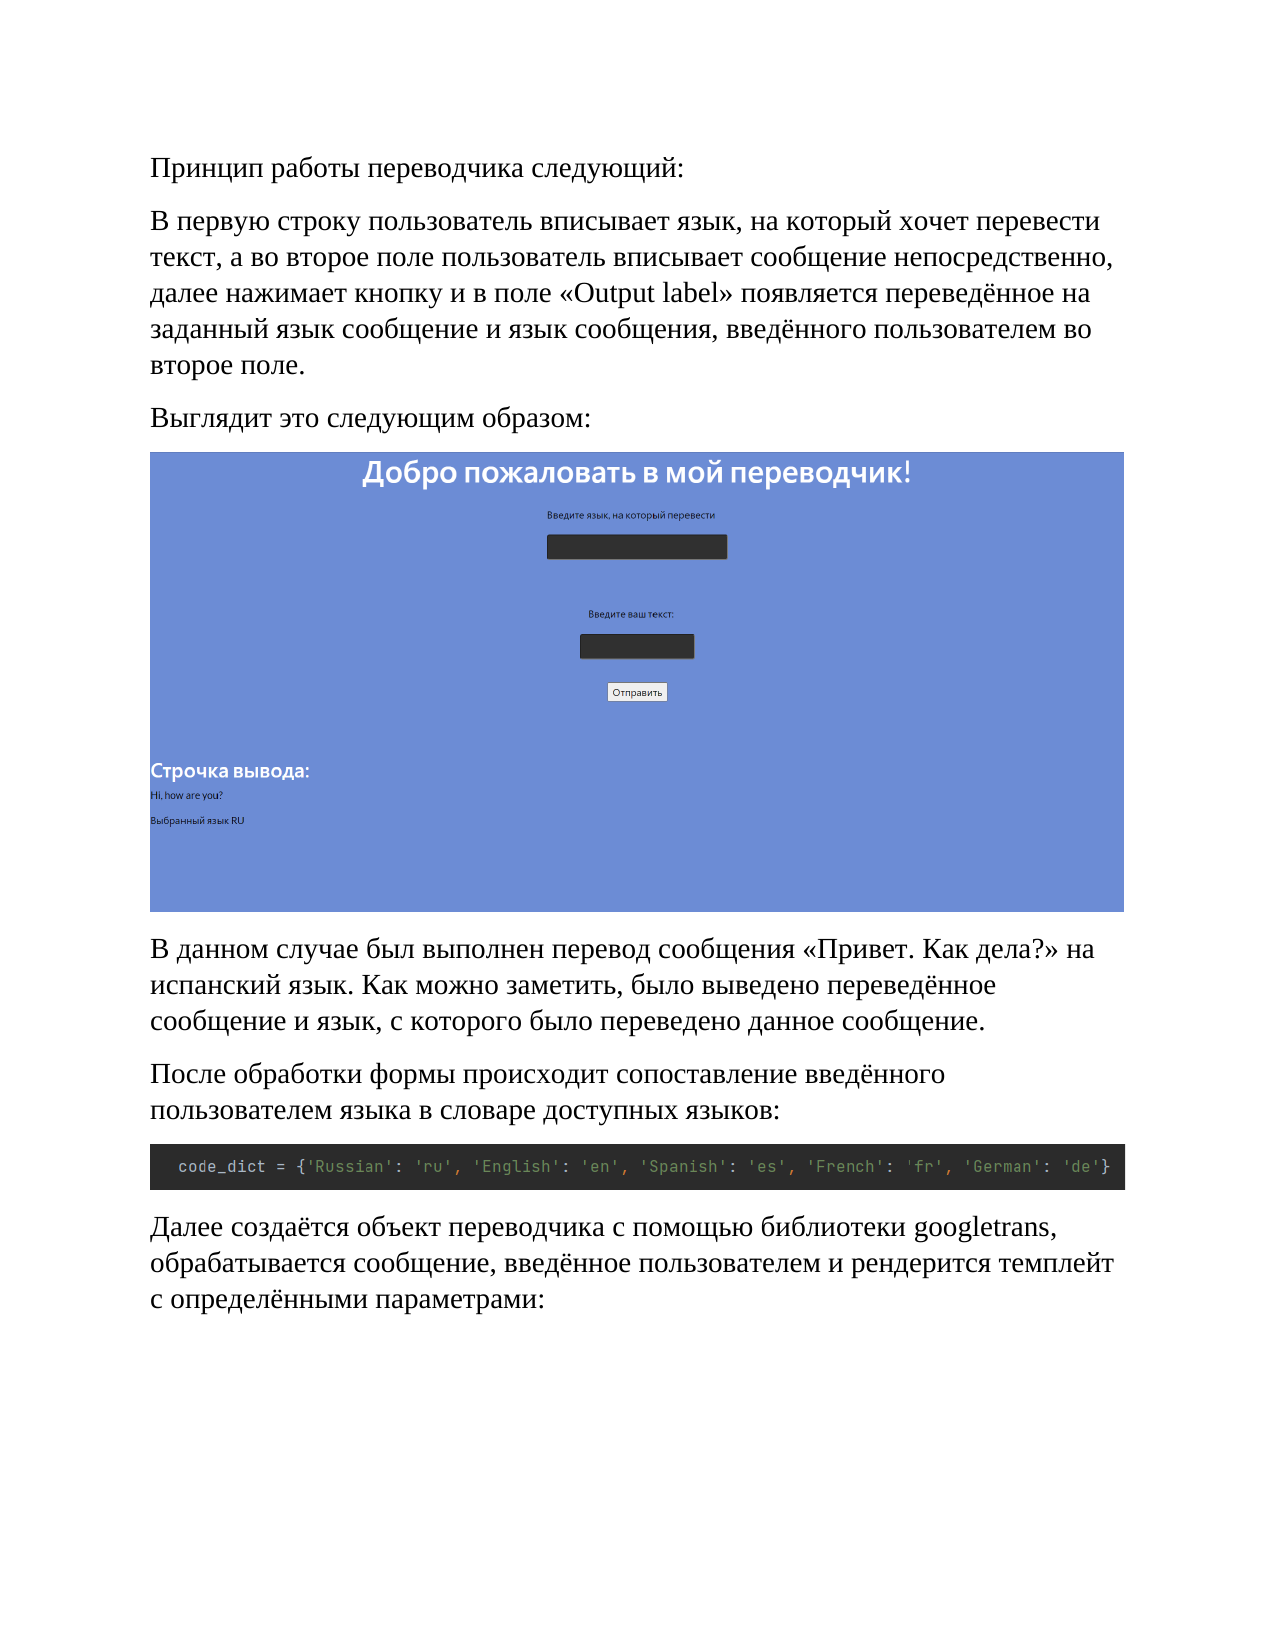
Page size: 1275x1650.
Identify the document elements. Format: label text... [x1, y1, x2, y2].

text В первую строку пользователь вписывает язык, на который хочет перевести текст, а во второе поле пользователь вписывает сообщение непосредственно, далее нажимает кнопку и в поле «Output label» появляется переведённое на заданный язык сообщение и язык сообщения, введённого пользователем во второе поле. [150, 203, 1125, 381]
text Принцип работы переводчика следующий: [150, 150, 1125, 183]
text В данном случае был выполнен перевод сообщения «Привет. Как дела?» на испанский язык. Как можно заметить, было выведено переведённое сообщение и язык, с которого было переведено данное сообщение. [150, 931, 1125, 1037]
text Выглядит это следующим образом: [150, 400, 1125, 434]
picture [150, 1144, 1125, 1190]
text После обработки формы происходит сопоставление введённого пользователем языка в словаре доступных языков: [150, 1056, 1125, 1126]
text Далее создаётся объект переводчика с помощью библиотеки googletrans, обрабатывается сообщение, введённое пользователем и рендерится темплейт с определёнными параметрами: [150, 1209, 1125, 1314]
picture [150, 452, 1124, 912]
